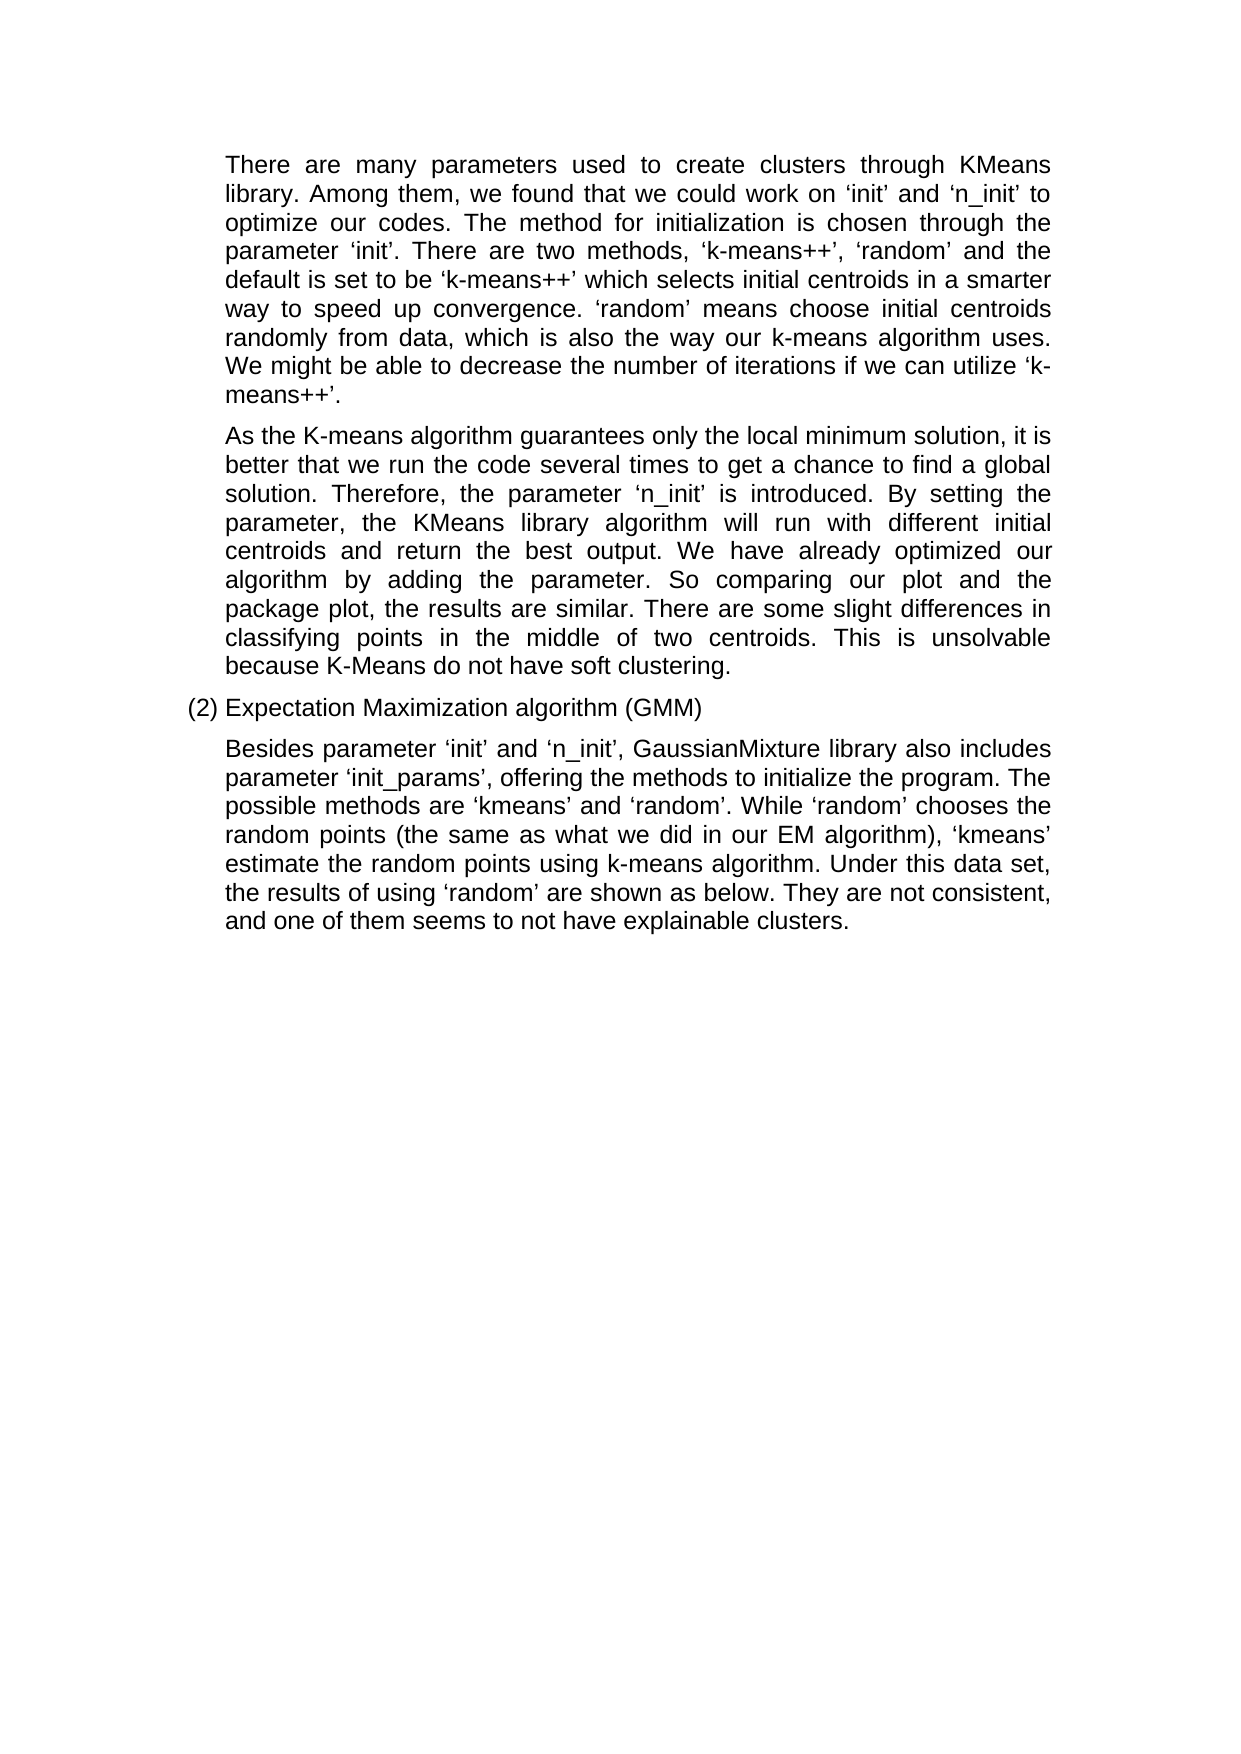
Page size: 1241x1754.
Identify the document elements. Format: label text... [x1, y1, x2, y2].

text There are many parameters used to create clusters through KMeans library. Among them, we found that we could work on ‘init’ and ‘n_init’ to optimize our codes. The method for initialization is chosen through the parameter ‘init’. There are two methods, ‘k-means++’, ‘random’ and the default is set to be ‘k-means++’ which selects initial centroids in a smarter way to speed up convergence. ‘random’ means choose initial centroids randomly from data, which is also the way our k-means algorithm uses. We might be able to decrease the number of iterations if we can utilize ‘k-means++’. [225, 150, 1053, 409]
text As the K-means algorithm guarantees only the local minimum solution, it is better that we run the code several times to get a chance to find a global solution. Therefore, the parameter ‘n_init’ is introduced. By setting the parameter, the KMeans library algorithm will run with different initial centroids and return the best output. We have already optimized our algorithm by adding the parameter. So comparing our plot and the package plot, the results are similar. There are some slight differences in classifying points in the middle of two centroids. This is unsolvable because K-Means do not have soft clustering. [225, 421, 1053, 680]
text Besides parameter ‘init’ and ‘n_init’, GaussianMixture library also includes parameter ‘init_params’, offering the methods to initialize the program. The possible methods are ‘kmeans’ and ‘random’. While ‘random’ chooses the random points (the same as what we did in our EM algorithm), ‘kmeans’ estimate the random points using k-means algorithm. Under this data set, the results of using ‘random’ are shown as below. They are not consistent, and one of them seems to not have explainable clusters. [225, 734, 1053, 935]
list Expectation Maximization algorithm (GMM) [187, 692, 1053, 721]
